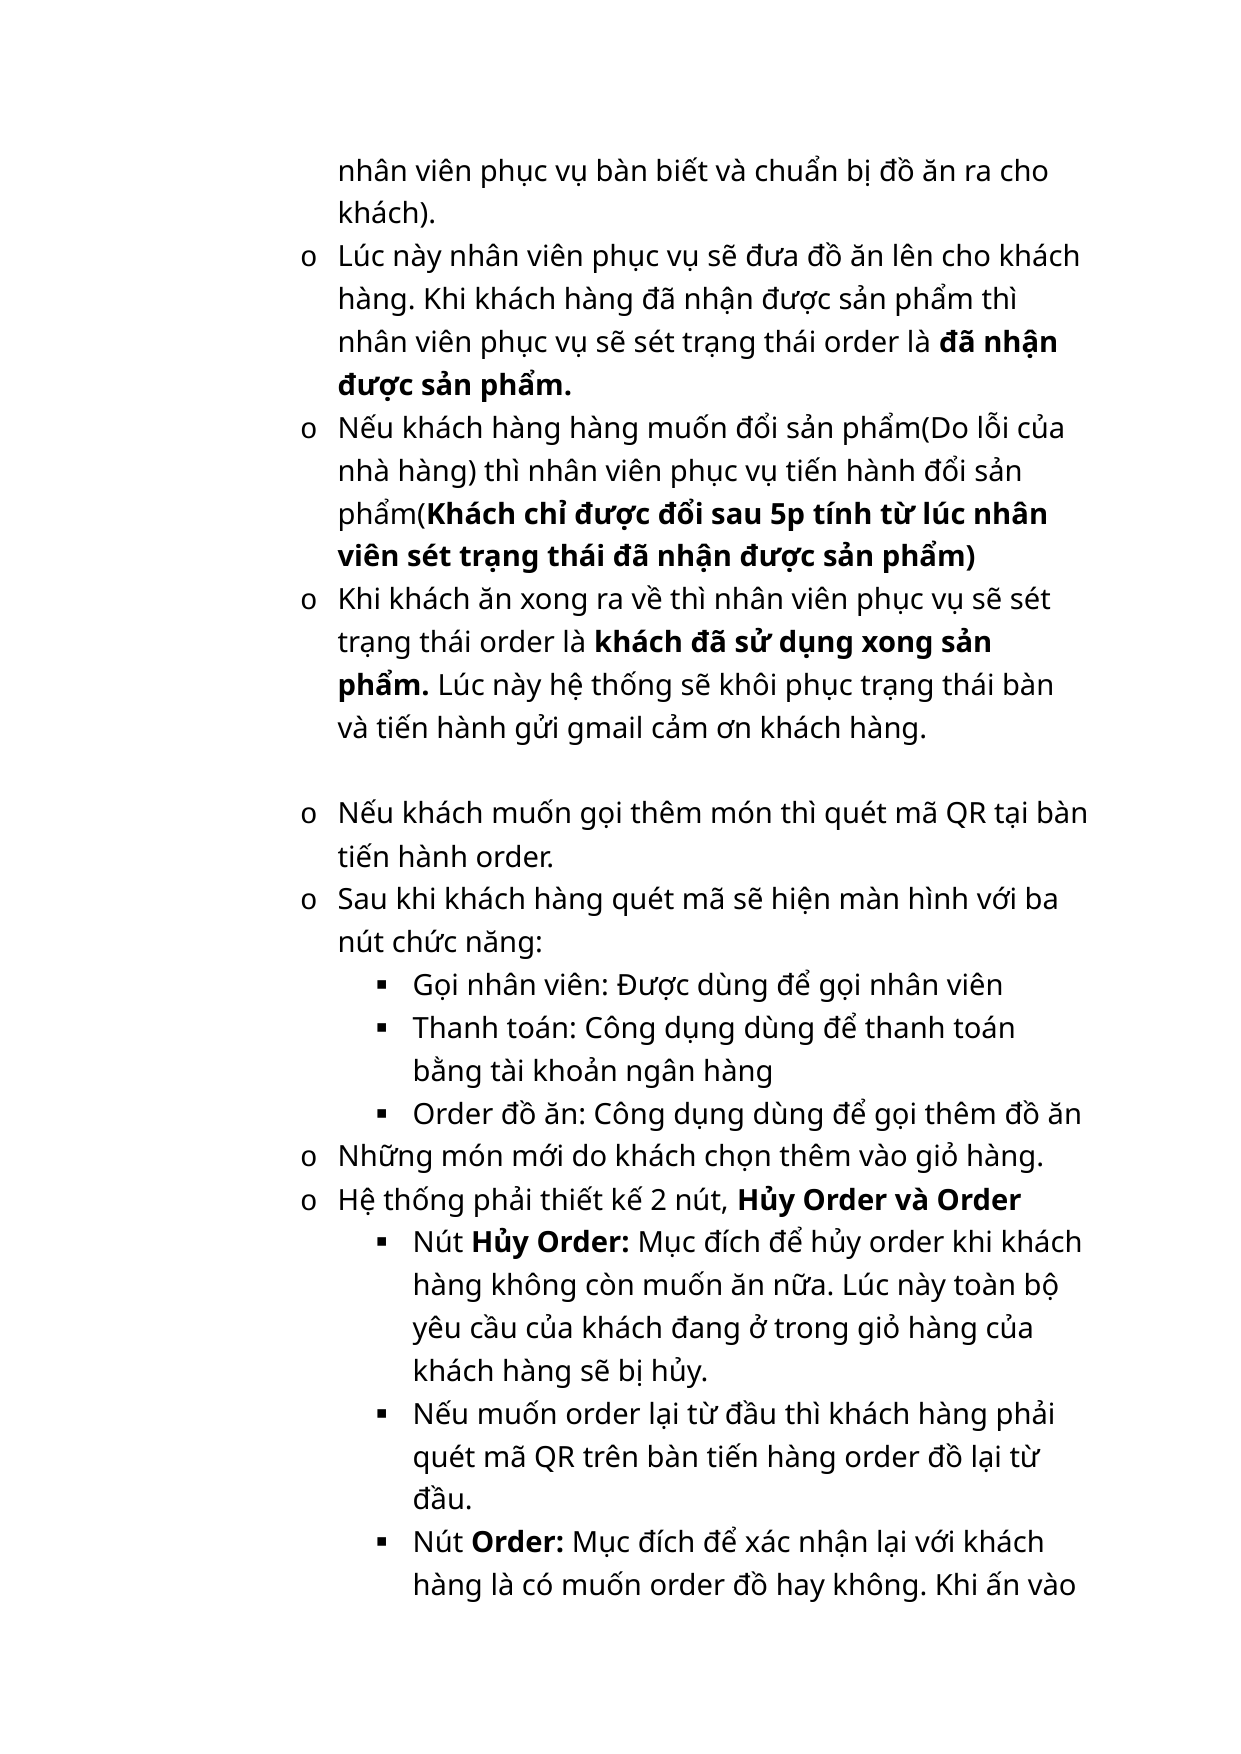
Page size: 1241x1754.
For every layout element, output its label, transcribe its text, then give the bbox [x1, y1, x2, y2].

list Nếu khách muốn gọi thêm món thì quét mã QR tại bàn tiến hành order. [300, 793, 1090, 876]
list Lúc này nhân viên phục vụ sẽ đưa đồ ăn lên cho khách hàng. Khi khách hàng đã nhận được sản phẩm thì nhân viên phục vụ sẽ sét trạng thái order là đã nhận được sản phẩm. [300, 236, 1090, 404]
list Order đồ ăn: Công dụng dùng để gọi thêm đồ ăn [375, 1093, 1090, 1133]
list Nếu muốn order lại từ đầu thì khách hàng phải quét mã QR trên bàn tiến hàng order đồ lại từ đầu. [375, 1393, 1090, 1518]
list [375, 1521, 1090, 1604]
list Nút Hủy Order: Mục đích để hủy order khi khách hàng không còn muốn ăn nữa. Lúc này toàn bộ yêu cầu của khách đang ở trong giỏ hàng của khách hàng sẽ bị hủy. [375, 1222, 1090, 1390]
list Nếu khách hàng hàng muốn đổi sản phẩm(Do lỗi của nhà hàng) thì nhân viên phục vụ tiến hành đổi sản phẩm(Khách chỉ được đổi sau 5p tính từ lúc nhân viên sét trạng thái đã nhận được sản phẩm) [300, 407, 1090, 575]
list Hệ thống phải thiết kế 2 nút, Hủy Order và Order [300, 1179, 1090, 1219]
list Thanh toán: Công dụng dùng để thanh toán bằng tài khoản ngân hàng [375, 1007, 1090, 1090]
list Những món mới do khách chọn thêm vào giỏ hàng. [300, 1136, 1090, 1176]
list Khi khách ăn xong ra về thì nhân viên phục vụ sẽ sét trạng thái order là khách đã sử dụng xong sản phẩm. Lúc này hệ thống sẽ khôi phục trạng thái bàn và tiến hành gửi gmail cảm ơn khách hàng. [300, 578, 1090, 747]
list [300, 150, 1090, 232]
list Gọi nhân viên: Được dùng để gọi nhân viên [375, 964, 1090, 1004]
list Sau khi khách hàng quét mã sẽ hiện màn hình với ba nút chức năng: [300, 879, 1090, 961]
